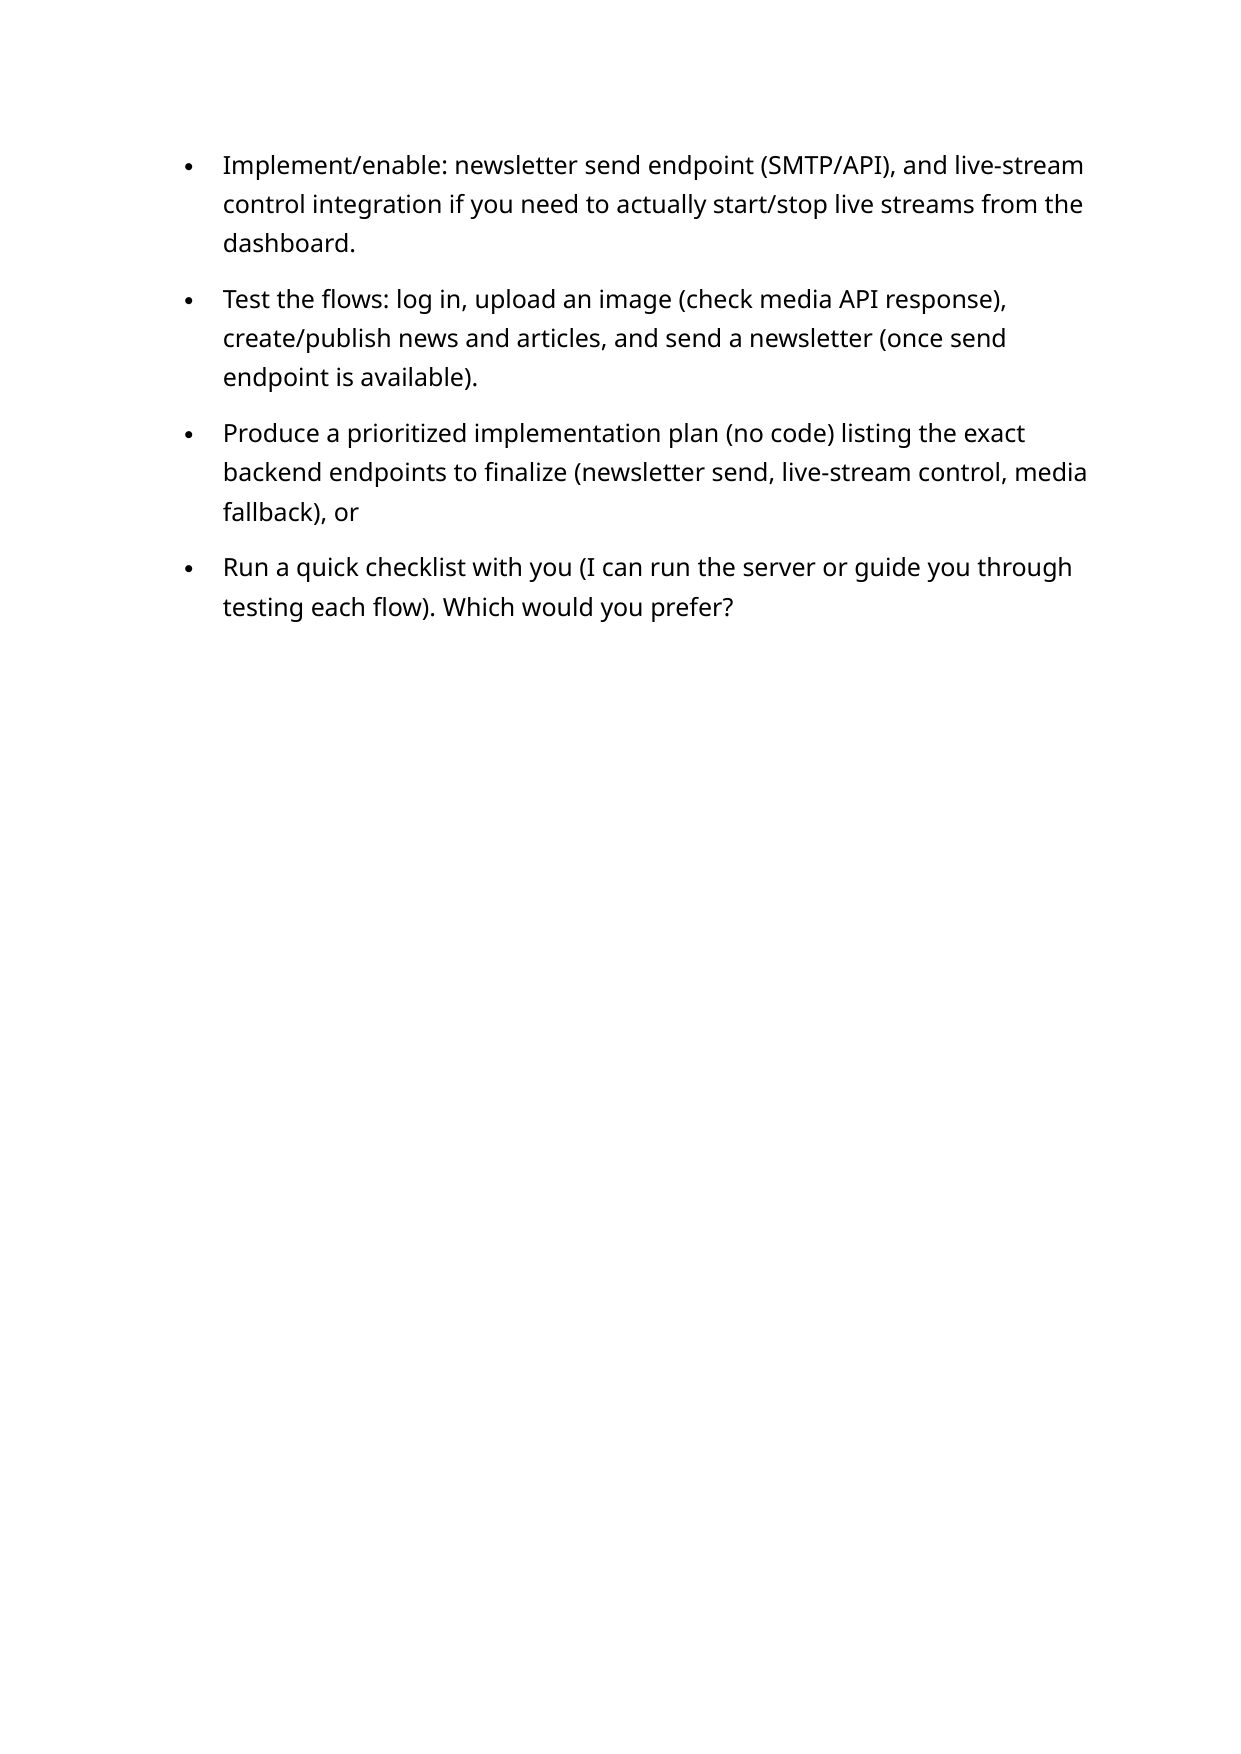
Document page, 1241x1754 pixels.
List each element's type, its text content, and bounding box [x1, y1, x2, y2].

list Run a quick checklist with you (I can run the server or guide you through testing each flow). Which would you prefer? [185, 550, 1093, 623]
list Implement/enable: newsletter send endpoint (SMTP/API), and live-stream control integration if you need to actually start/stop live streams from the dashboard. [185, 148, 1093, 260]
list Test the flows: log in, upload an image (check media API response), create/publish news and articles, and send a newsletter (once send endpoint is available). [185, 282, 1093, 394]
list Produce a prioritized implementation plan (no code) listing the exact backend endpoints to finalize (newsletter send, live-stream control, media fallback), or [185, 416, 1093, 528]
